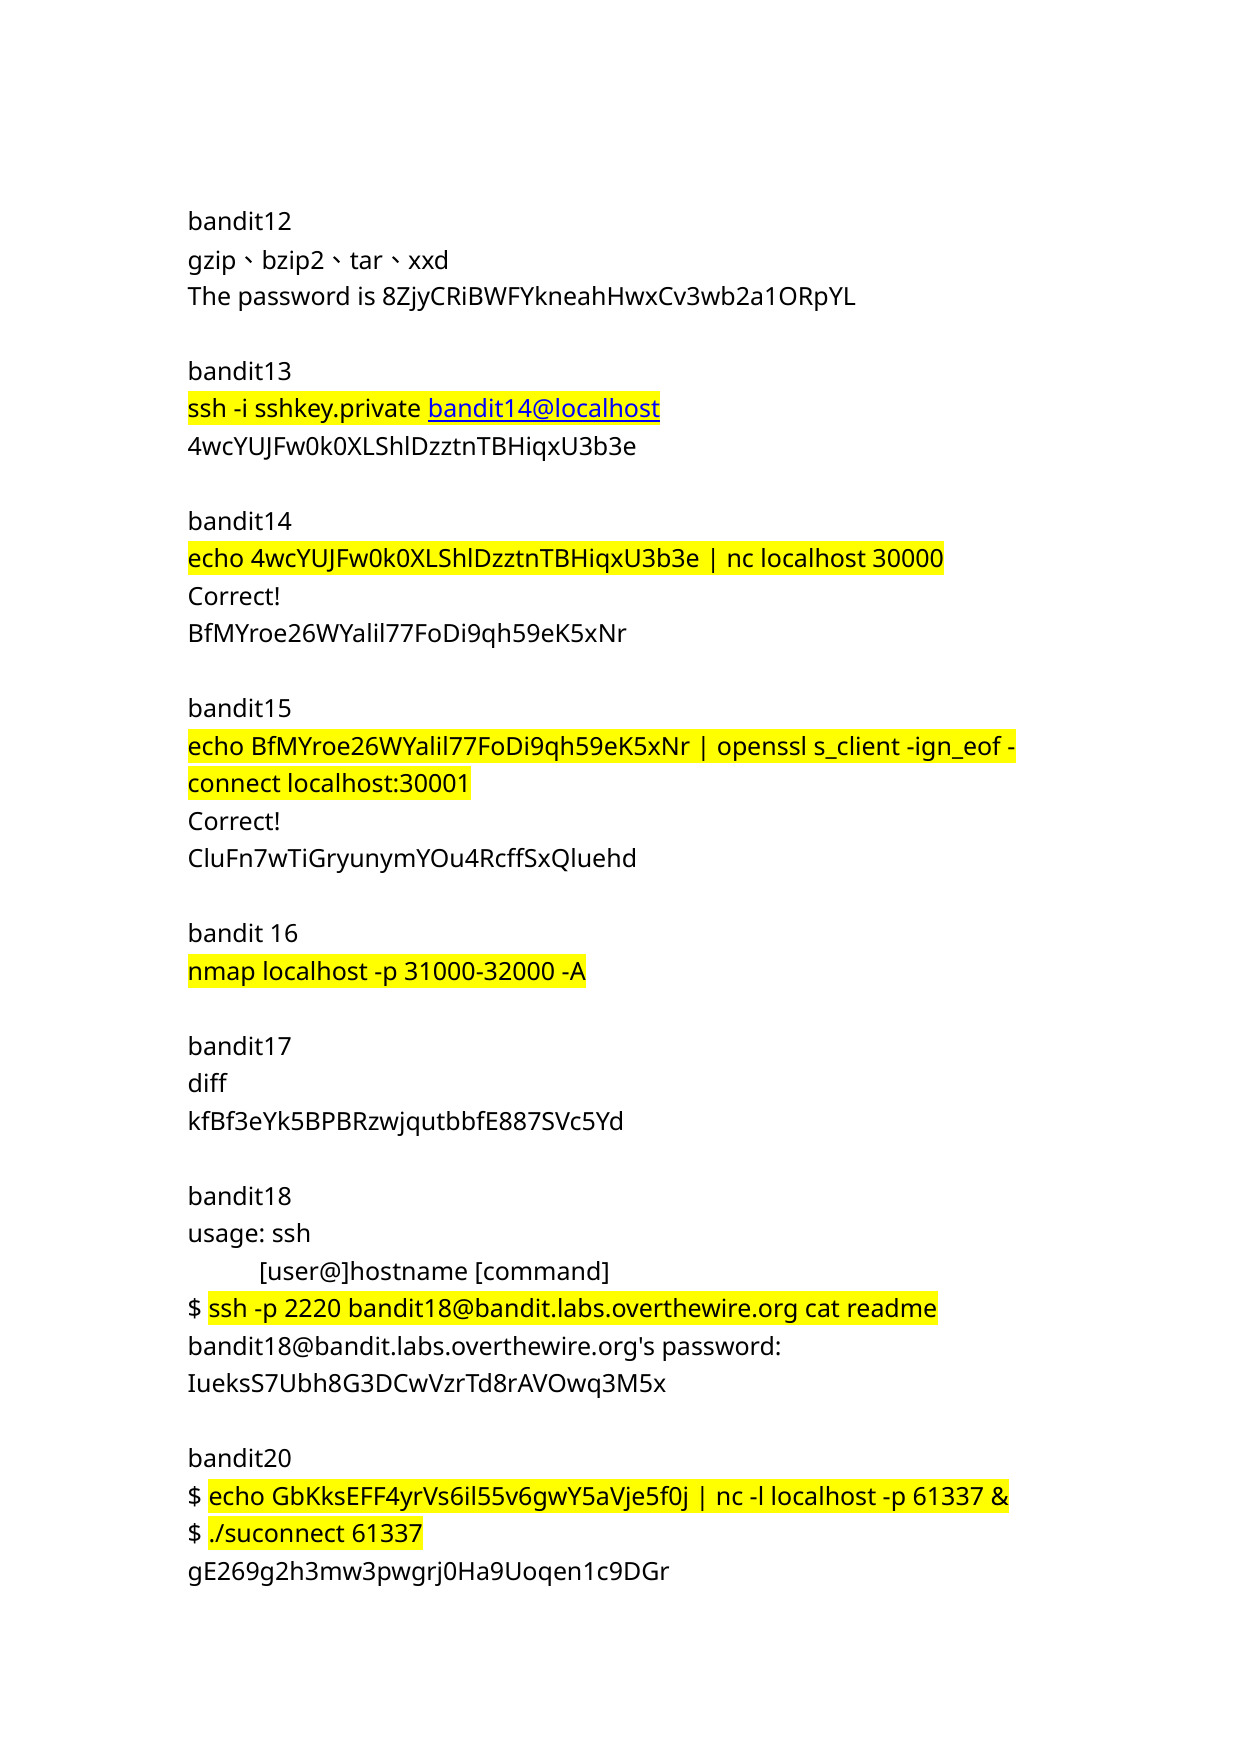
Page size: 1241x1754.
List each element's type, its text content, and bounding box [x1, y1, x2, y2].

text $ echo GbKksEFF4yrVs6il55v6gwY5aVje5f0j | nc -l localhost -p 61337 & [187, 1477, 1053, 1514]
text gzip、bzip2、tar、xxd [187, 239, 1053, 277]
text echo 4wcYUJFw0k0XLShlDzztnTBHiqxU3b3e | nc localhost 30000 [187, 539, 1053, 577]
text bandit13 [187, 352, 1053, 389]
text $ ssh -p 2220 bandit18@bandit.labs.overthewire.org cat readme [187, 1289, 1053, 1327]
text bandit 16 [187, 914, 1053, 952]
text bandit15 [187, 689, 1053, 727]
text bandit18@bandit.labs.overthewire.org's password: [187, 1327, 1053, 1364]
text bandit12 [187, 202, 1053, 239]
text 4wcYUJFw0k0XLShlDzztnTBHiqxU3b3e [187, 427, 1053, 464]
text diff [187, 1064, 1053, 1102]
text CluFn7wTiGryunymYOu4RcffSxQluehd [187, 839, 1053, 877]
text bandit14 [187, 502, 1053, 539]
text [user@]hostname [command] [187, 1252, 1053, 1289]
text $ ./suconnect 61337 [187, 1514, 1053, 1552]
text kfBf3eYk5BPBRzwjqutbbfE887SVc5Yd [187, 1102, 1053, 1139]
text echo BfMYroe26WYalil77FoDi9qh59eK5xNr | openssl s_client -ign_eof -connect localhost:30001 [187, 727, 1053, 802]
text bandit17 [187, 1027, 1053, 1064]
text Correct! [187, 577, 1053, 614]
text Correct! [187, 802, 1053, 839]
text ssh -i sshkey.private bandit14@localhost [187, 389, 1053, 427]
text BfMYroe26WYalil77FoDi9qh59eK5xNr [187, 614, 1053, 652]
text usage: ssh [187, 1214, 1053, 1252]
text gE269g2h3mw3pwgrj0Ha9Uoqen1c9DGr [187, 1552, 1053, 1589]
text bandit20 [187, 1439, 1053, 1477]
text IueksS7Ubh8G3DCwVzrTd8rAVOwq3M5x [187, 1364, 1053, 1402]
text nmap localhost -p 31000-32000 -A [187, 952, 1053, 989]
text The password is 8ZjyCRiBWFYkneahHwxCv3wb2a1ORpYL [187, 277, 1053, 314]
text bandit18 [187, 1177, 1053, 1214]
